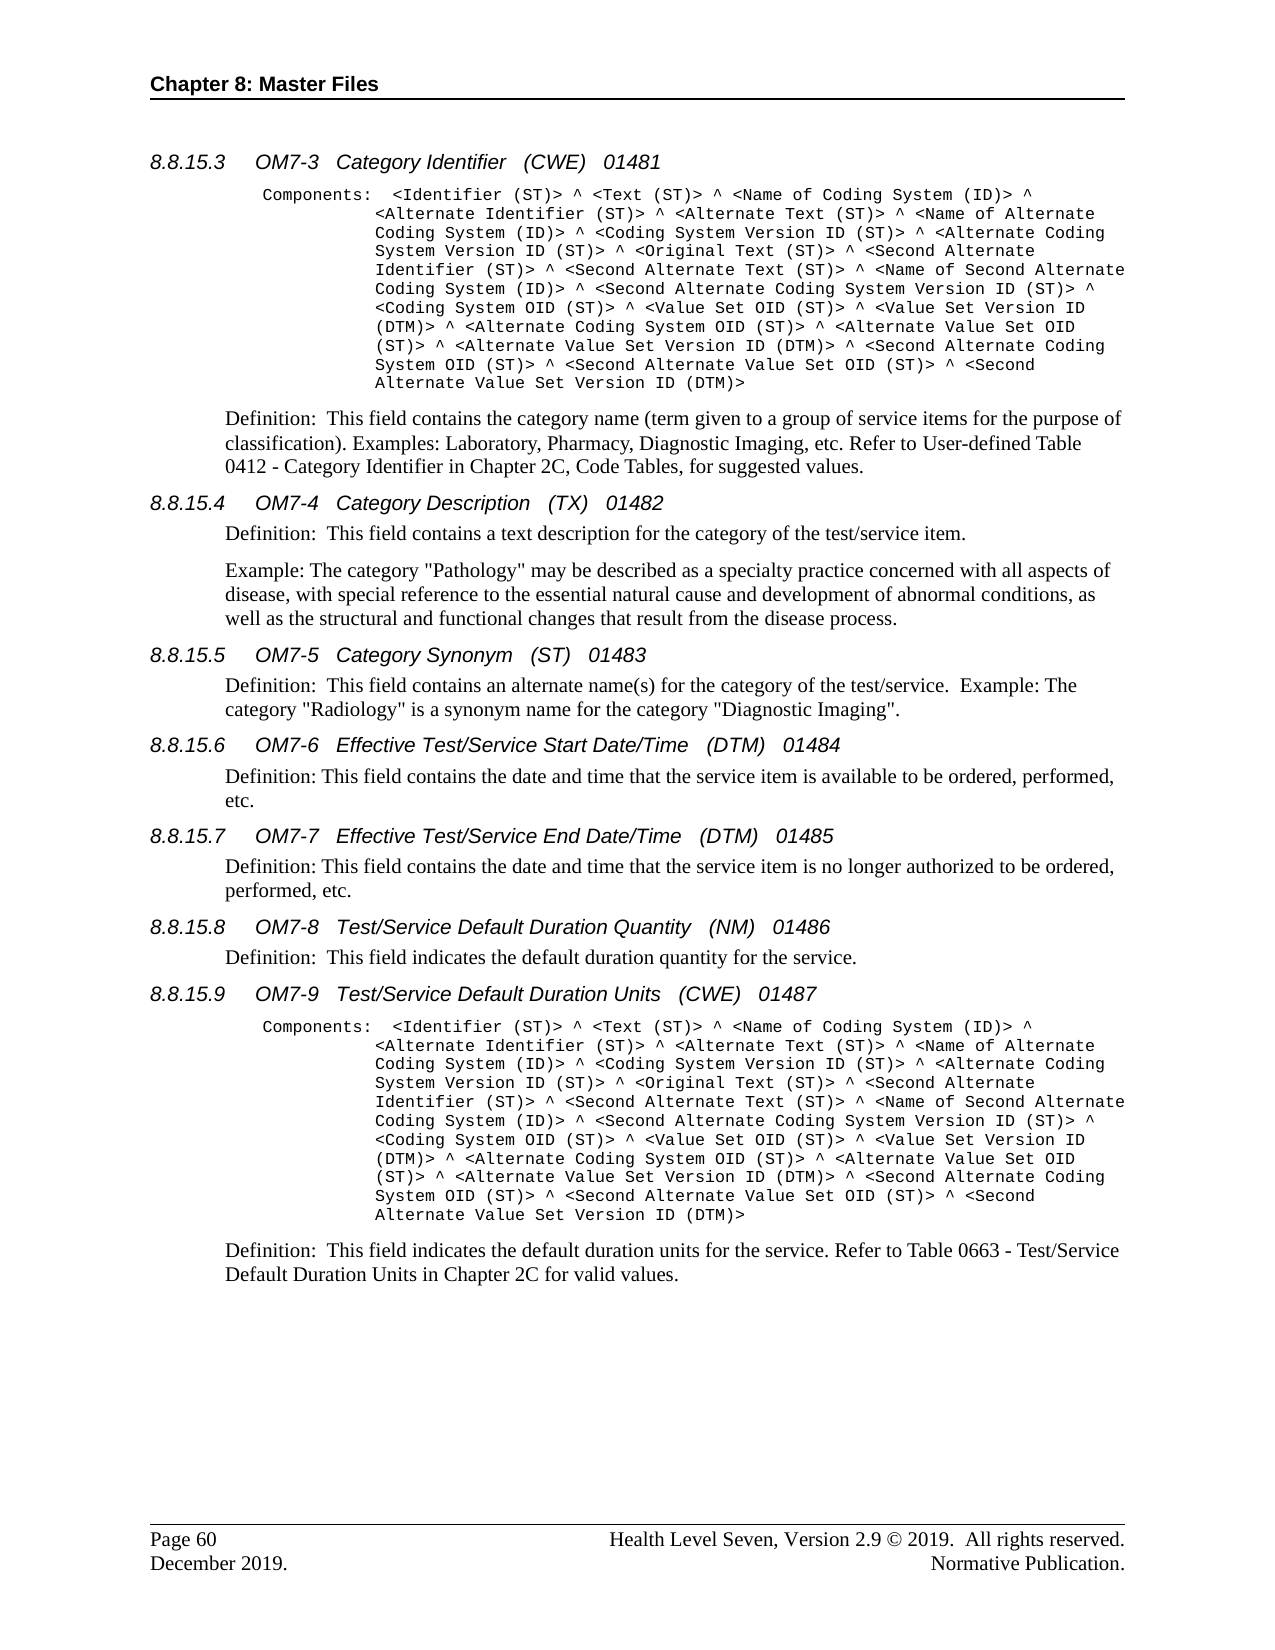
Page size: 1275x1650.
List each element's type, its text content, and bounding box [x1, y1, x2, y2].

subtitle OM7-5 Category Synonym (ST) 01483 [150, 642, 1125, 666]
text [262, 186, 1125, 394]
subtitle OM7-9 Test/Service Default Duration Units (CWE) 01487 [150, 982, 1125, 1006]
subtitle OM7-4 Category Description (TX) 01482 [150, 491, 1125, 515]
text Definition: This field indicates the default duration quantity for the service. [225, 945, 1125, 969]
text Definition: This field indicates the default duration units for the service. Refer to Table 0663 - Test/Service Default Duration Units in Chapter 2C for valid values. [225, 1238, 1125, 1286]
text Definition: This field contains the date and time that the service item is no longer authorized to be ordered, performed, etc. [225, 854, 1125, 902]
text Example: The category "Pathology" may be described as a specialty practice concerned with all aspects of disease, with special reference to the essential natural cause and development of abnormal conditions, as well as the structural and functional changes that result from the disease process. [225, 558, 1125, 630]
text Definition: This field contains the category name (term given to a group of service items for the purpose of classification). Examples: Laboratory, Pharmacy, Diagnostic Imaging, etc. Refer to User-defined Table 0412 - Category Identifier in Chapter 2C, Code Tables, for suggested values. [225, 406, 1125, 478]
text Definition: This field contains a text description for the category of the test/service item. [225, 521, 1125, 545]
subtitle OM7-3 Category Identifier (CWE) 01481 [150, 150, 1125, 174]
subtitle OM7-8 Test/Service Default Duration Quantity (NM) 01486 [150, 915, 1125, 939]
subtitle OM7-6 Effective Test/Service Start Date/Time (DTM) 01484 [150, 733, 1125, 757]
text Definition: This field contains an alternate name(s) for the category of the test/service. Example: The category "Radiology" is a synonym name for the category "Diagnostic Imaging". [225, 673, 1125, 721]
text Definition: This field contains the date and time that the service item is available to be ordered, performed, etc. [225, 763, 1125, 812]
subtitle OM7-7 Effective Test/Service End Date/Time (DTM) 01485 [150, 824, 1125, 848]
